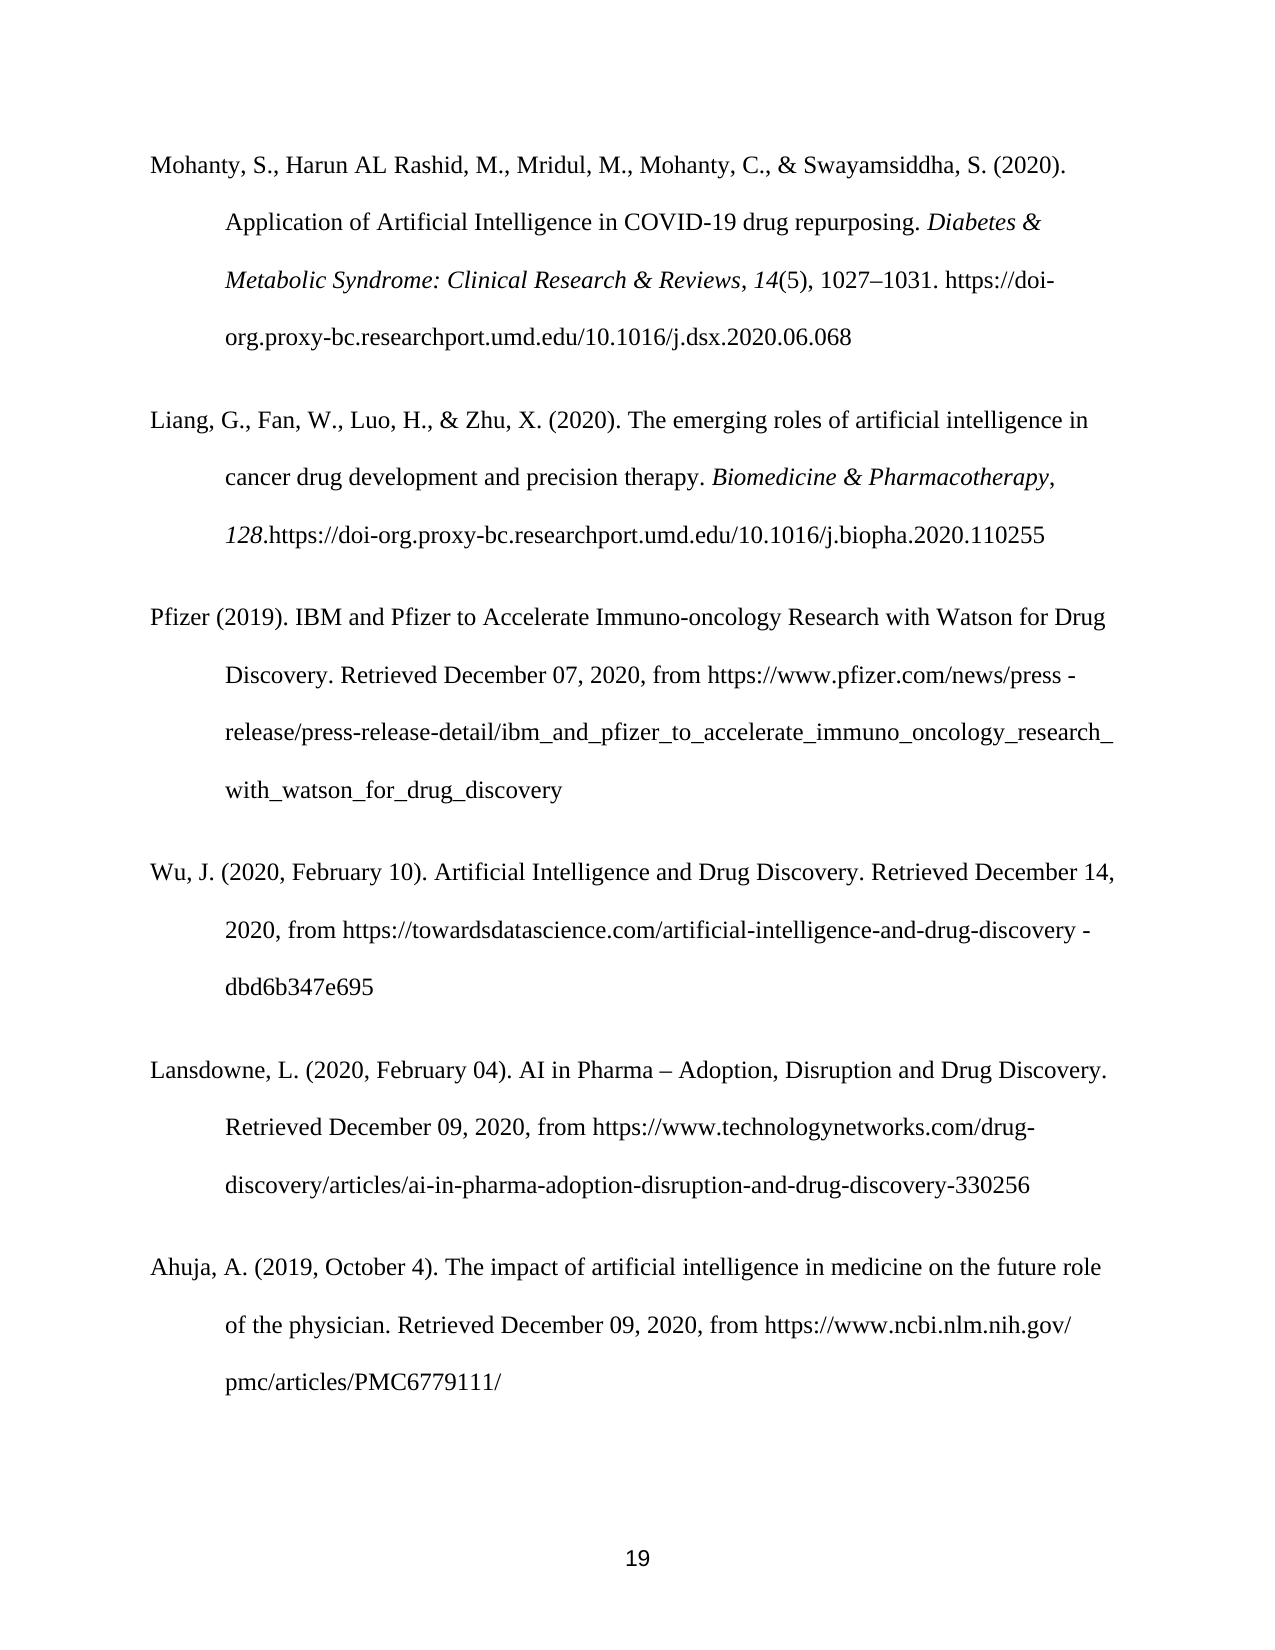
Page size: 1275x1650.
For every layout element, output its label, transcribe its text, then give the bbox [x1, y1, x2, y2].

text Wu, J. (2020, February 10). Artificial Intelligence and Drug Discovery. Retrieved December 14, 2020, from https://towardsdatascience.com/artificial-intelligence-and-drug-discovery -dbd6b347e695 [150, 857, 1125, 1001]
text Liang, G., Fan, W., Luo, H., & Zhu, X. (2020). The emerging roles of artificial intelligence in cancer drug development and precision therapy. Biomedicine & Pharmacotherapy, 128.https://doi-org.proxy-bc.researchport.umd.edu/10.1016/j.biopha.2020.110255 [150, 405, 1125, 549]
text Pfizer (2019). IBM and Pfizer to Accelerate Immuno-oncology Research with Watson for Drug Discovery. Retrieved December 07, 2020, from https://www.pfizer.com/news/press -release/press-release-detail/ibm_and_pfizer_to_accelerate_immuno_oncology_research_with_watson_for_drug_discovery [150, 602, 1125, 804]
text Ahuja, A. (2019, October 4). The impact of artificial intelligence in medicine on the future role of the physician. Retrieved December 09, 2020, from https://www.ncbi.nlm.nih.gov/ pmc/articles/PMC6779111/ [150, 1252, 1125, 1396]
text Mohanty, S., Harun AL Rashid, M., Mridul, M., Mohanty, C., & Swayamsiddha, S. (2020). Application of Artificial Intelligence in COVID-19 drug repurposing. Diabetes & Metabolic Syndrome: Clinical Research & Reviews, 14(5), 1027–1031. https://doi-org.proxy-bc.researchport.umd.edu/10.1016/j.dsx.2020.06.068 [150, 150, 1125, 351]
text Lansdowne, L. (2020, February 04). AI in Pharma – Adoption, Disruption and Drug Discovery. Retrieved December 09, 2020, from https://www.technologynetworks.com/drug-discovery/articles/ai-in-pharma-adoption-disruption-and-drug-discovery-330256 [150, 1055, 1125, 1199]
